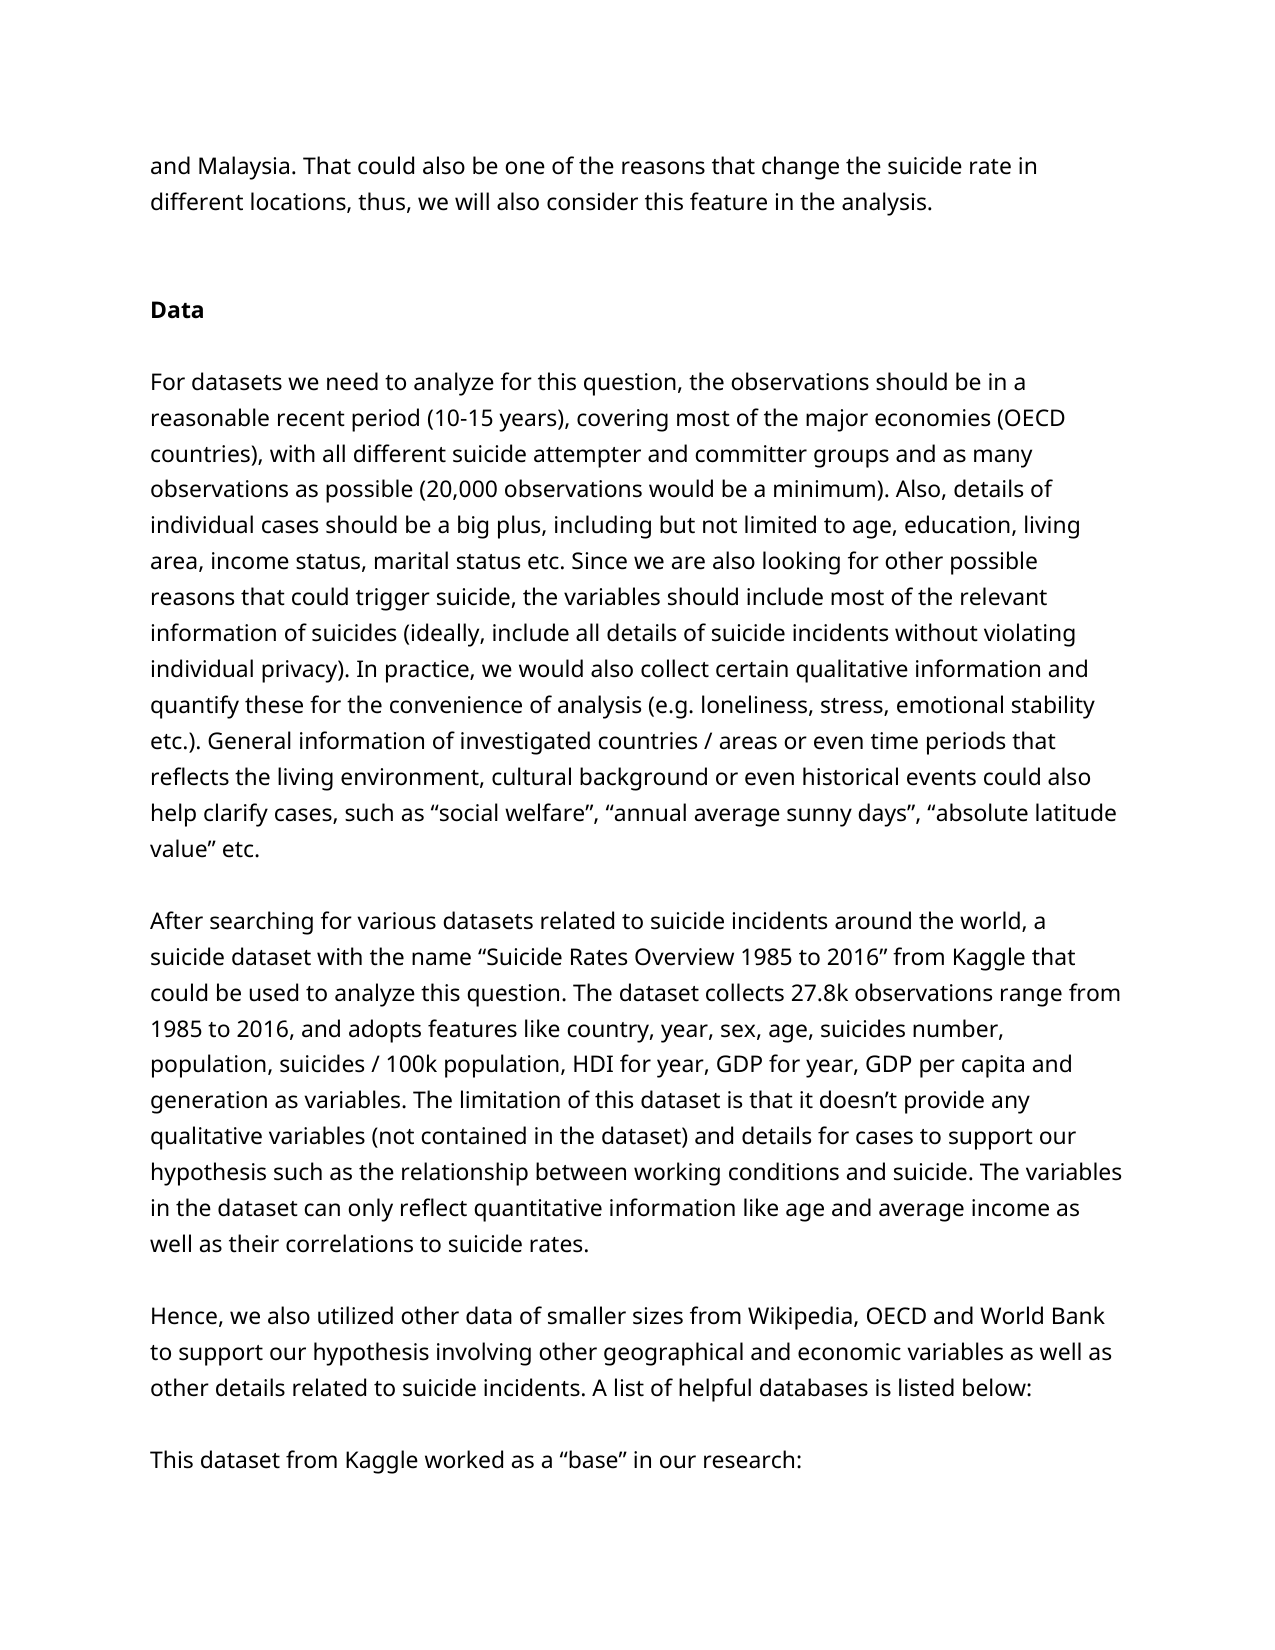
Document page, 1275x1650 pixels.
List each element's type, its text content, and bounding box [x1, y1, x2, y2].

text After searching for various datasets related to suicide incidents around the world, a suicide dataset with the name “Suicide Rates Overview 1985 to 2016” from Kaggle that could be used to analyze this question. The dataset collects 27.8k observations range from 1985 to 2016, and adopts features like country, year, sex, age, suicides number, population, suicides / 100k population, HDI for year, GDP for year, GDP per capita and generation as variables. The limitation of this dataset is that it doesn’t provide any qualitative variables (not contained in the dataset) and details for cases to support our hypothesis such as the relationship between working conditions and suicide. The variables in the dataset can only reflect quantitative information like age and average income as well as their correlations to suicide rates. [150, 905, 1125, 1259]
text Data [150, 294, 1125, 325]
text Hence, we also utilized other data of smaller sizes from Wikipedia, OECD and World Bank to support our hypothesis involving other geographical and economic variables as well as other details related to suicide incidents. A list of helpful databases is listed below: [150, 1300, 1125, 1403]
text For datasets we need to analyze for this question, the observations should be in a reasonable recent period (10-15 years), covering most of the major economies (OECD countries), with all different suicide attempter and committer groups and as many observations as possible (20,000 observations would be a minimum). Also, details of individual cases should be a big plus, including but not limited to age, education, living area, income status, marital status etc. Since we are also looking for other possible reasons that could trigger suicide, the variables should include most of the relevant information of suicides (ideally, include all details of suicide incidents without violating individual privacy). In practice, we would also collect certain qualitative information and quantify these for the convenience of analysis (e.g. loneliness, stress, emotional stability etc.). General information of investigated countries / areas or even time periods that reflects the living environment, cultural background or even historical events could also help clarify cases, such as “social welfare”, “annual average sunny days”, “absolute latitude value” etc. [150, 366, 1125, 864]
text This dataset from Kaggle worked as a “base” in our research: [150, 1444, 1125, 1475]
